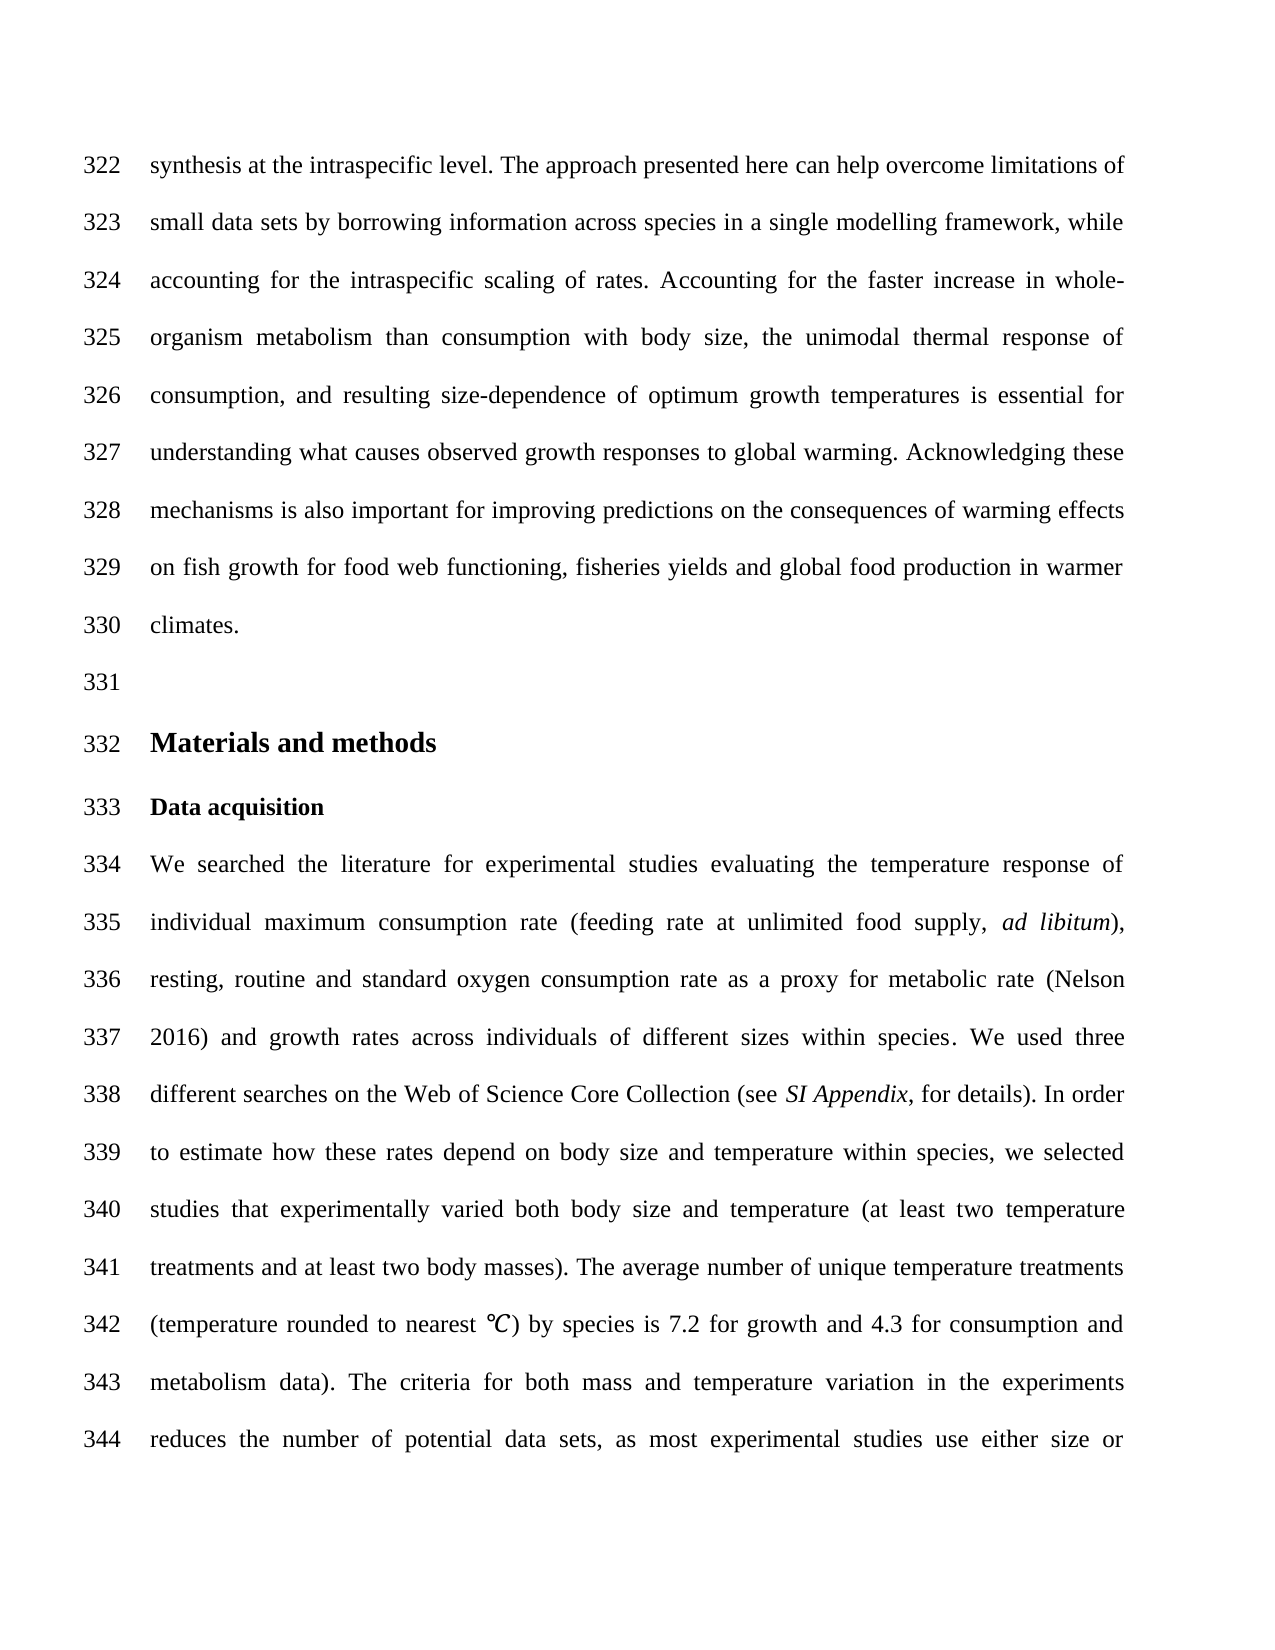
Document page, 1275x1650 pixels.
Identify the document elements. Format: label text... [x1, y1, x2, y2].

text Materials and methods [150, 725, 1125, 758]
text Data acquisition [150, 792, 1125, 821]
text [150, 150, 1125, 639]
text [150, 849, 1125, 1453]
